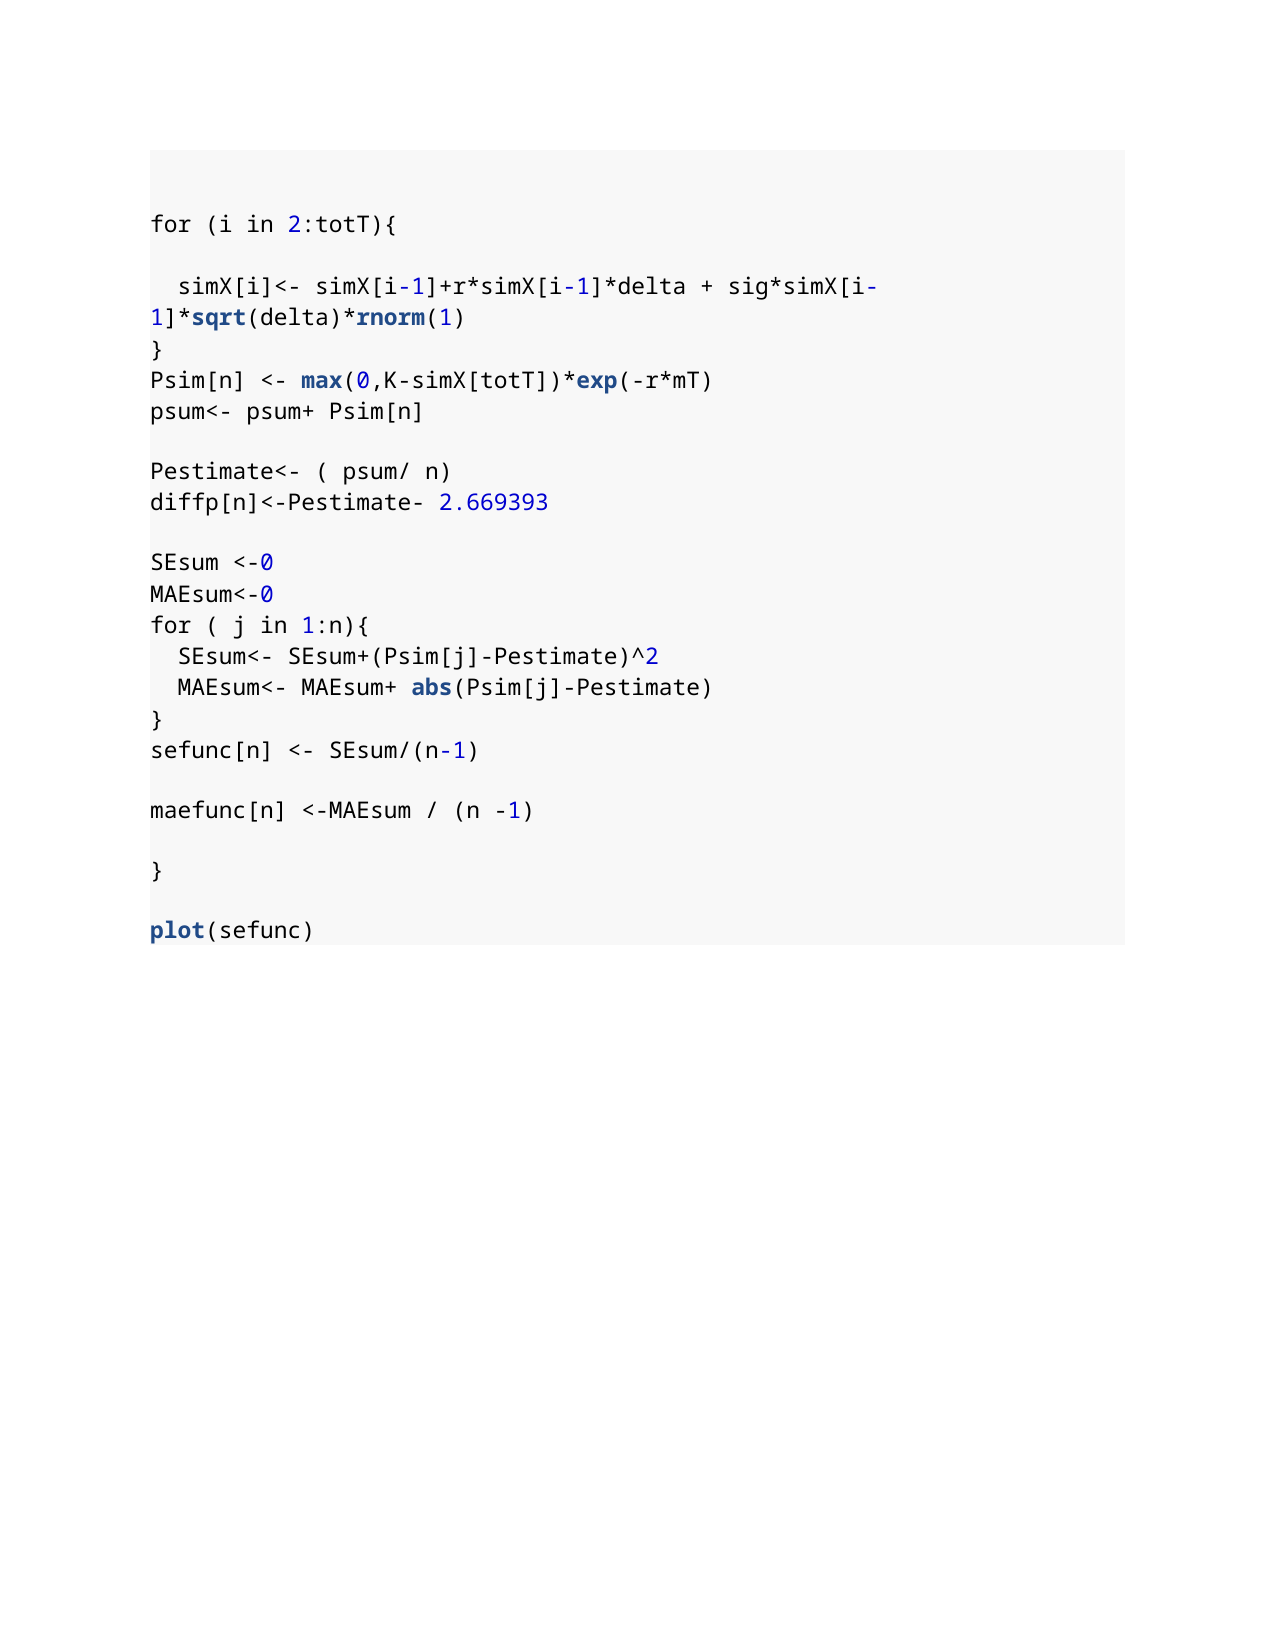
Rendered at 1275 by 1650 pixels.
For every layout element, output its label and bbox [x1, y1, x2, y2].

text [150, 150, 1125, 945]
